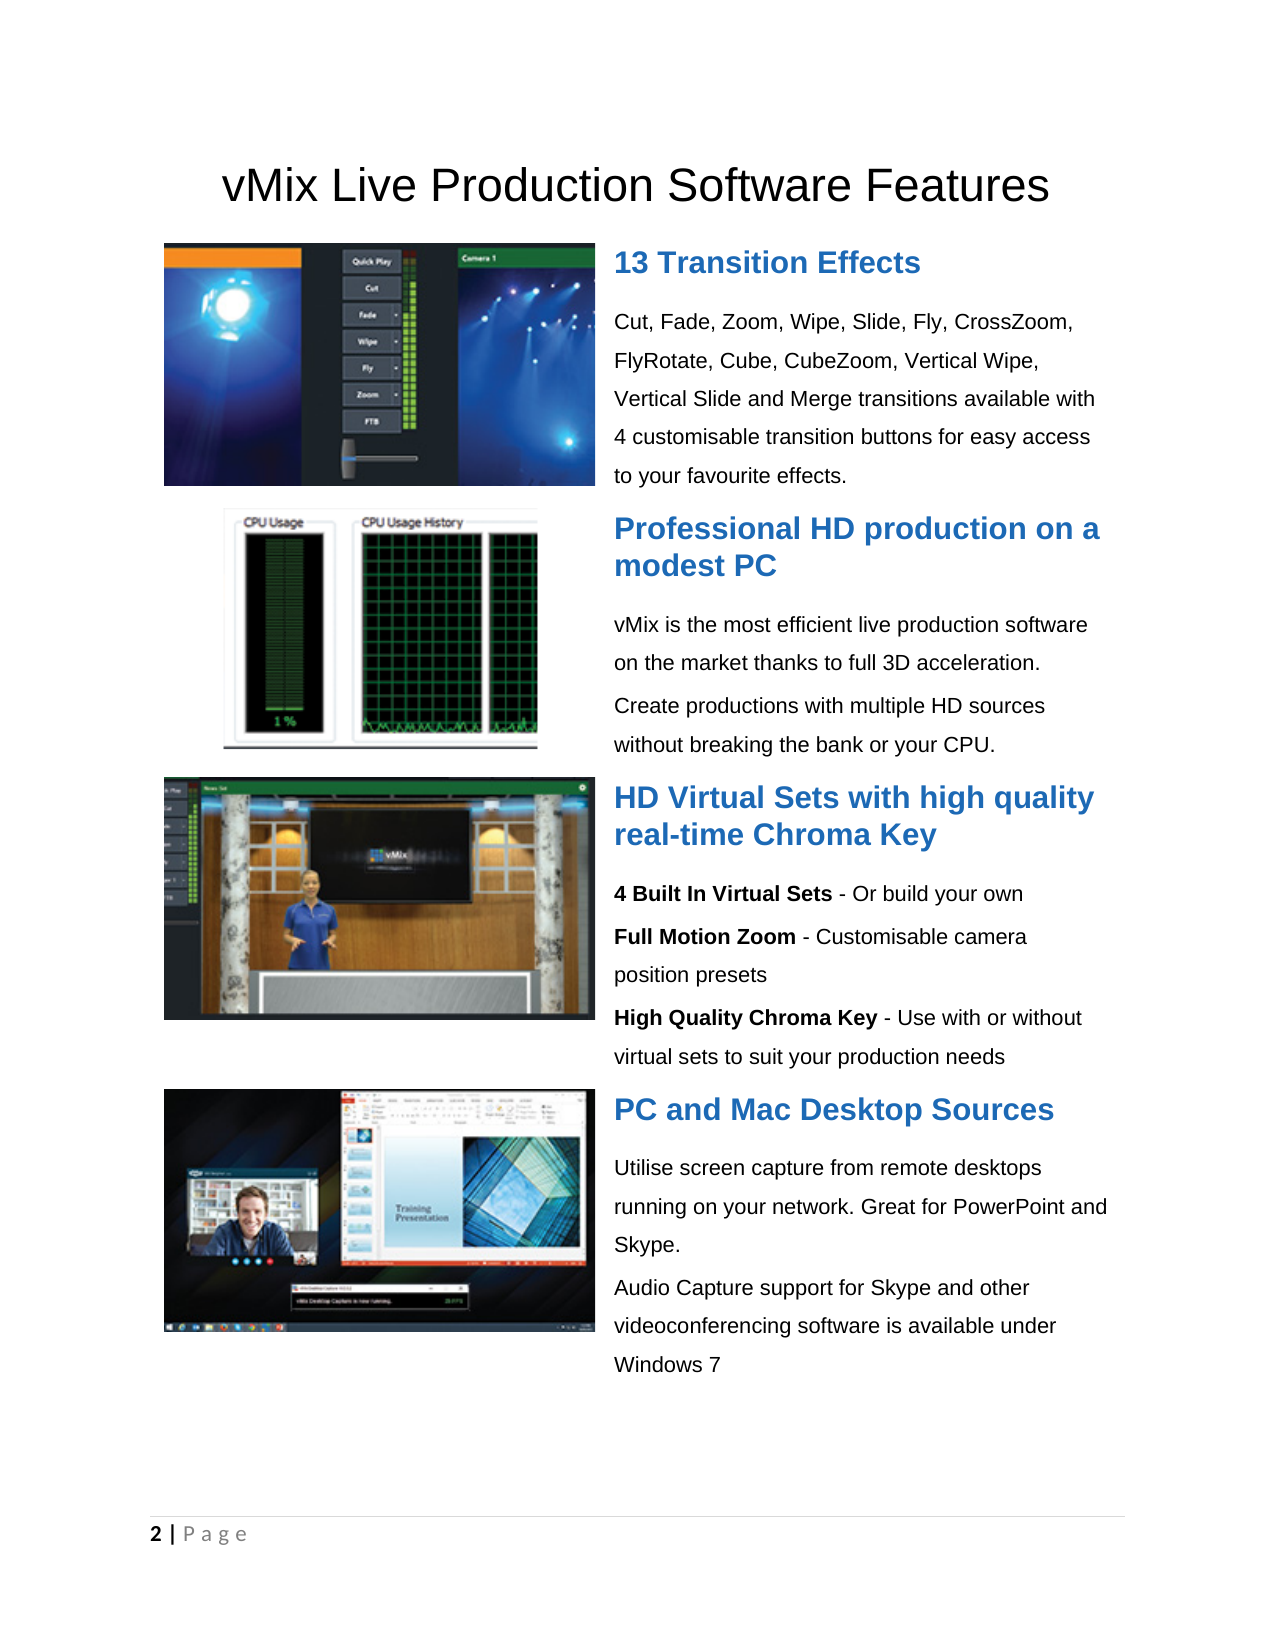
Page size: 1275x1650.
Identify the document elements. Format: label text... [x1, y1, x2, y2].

table_cell [149, 235, 598, 500]
picture [164, 243, 596, 486]
picture [164, 777, 596, 1020]
table_cell PC and Mac Desktop Sources Utilise screen capture from remote desktops running on your network. Great for PowerPoint and Skype. Audio Capture support for Skype and other videoconferencing software is available under Windows 7 [598, 1081, 1123, 1389]
table_cell [149, 769, 598, 1081]
table_cell Professional HD production on a modest PC vMix is the most efficient live production software on the market thanks to full 3D acceleration. Create productions with multiple HD sources without breaking the bank or your CPU. [598, 500, 1123, 769]
picture [164, 508, 596, 751]
table_cell [149, 500, 598, 769]
table_header vMix Live Production Software Features [149, 150, 1123, 235]
table_cell 13 Transition Effects Cut, Fade, Zoom, Wipe, Slide, Fly, CrossZoom, FlyRotate, Cube, CubeZoom, Vertical Wipe, Vertical Slide and Merge transitions available with 4 customisable transition buttons for easy access to your favourite effects. [598, 235, 1123, 500]
table_cell HD Virtual Sets with high quality real-time Chroma Key 4 Built In Virtual Sets - Or build your own Full Motion Zoom - Customisable camera position presets High Quality Chroma Key - Use with or without virtual sets to suit your production needs [598, 769, 1123, 1081]
picture [164, 1089, 596, 1332]
table_cell [149, 1081, 598, 1389]
